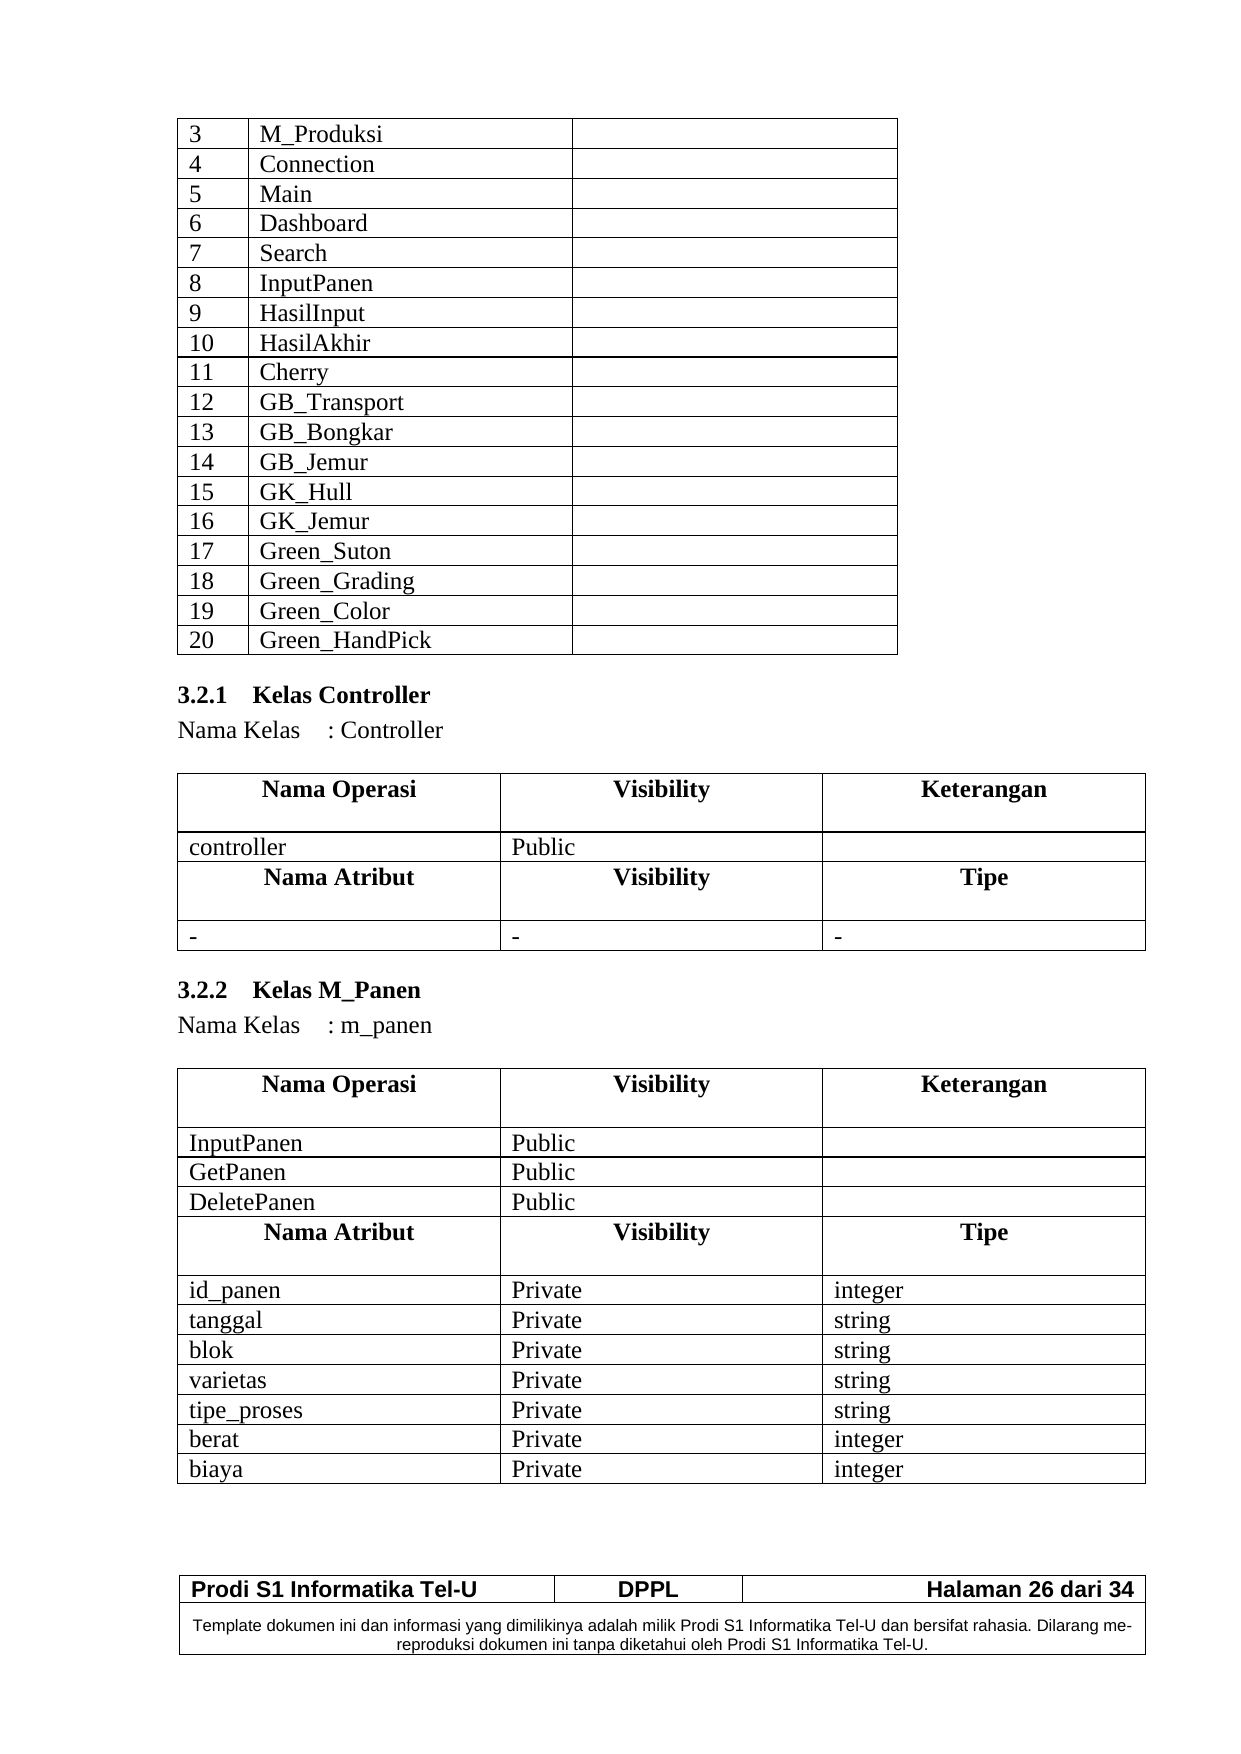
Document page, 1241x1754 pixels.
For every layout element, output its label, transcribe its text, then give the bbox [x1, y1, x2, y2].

table_cell [573, 328, 897, 356]
table_header Keterangan [823, 774, 1145, 831]
table_cell [573, 566, 897, 595]
table_cell Visibility [501, 862, 822, 920]
table_cell integer [823, 1454, 1145, 1483]
table_cell 6 [178, 209, 248, 237]
subtitle Kelas Controller [177, 680, 1122, 709]
table_cell GK_Hull [249, 477, 572, 505]
table_cell Public [501, 833, 822, 861]
table_cell string [823, 1305, 1145, 1334]
table_cell 9 [178, 298, 248, 327]
table_cell HasilInput [249, 298, 572, 327]
table_cell GetPanen [178, 1158, 500, 1186]
table_cell 8 [178, 268, 248, 297]
table_header Keterangan [823, 1069, 1145, 1127]
table_cell 10 [178, 328, 248, 356]
table_cell Private [501, 1395, 822, 1423]
table_cell Tipe [823, 862, 1145, 920]
table_cell Green_Suton [249, 536, 572, 565]
table_cell blok [178, 1335, 500, 1364]
table_cell 4 [178, 149, 248, 178]
table_cell Nama Atribut [178, 1217, 500, 1274]
table_cell Cherry [249, 358, 572, 386]
table_cell [573, 506, 897, 535]
table_cell [823, 1158, 1145, 1186]
table_cell [573, 417, 897, 446]
table_cell [573, 209, 897, 237]
table_cell Private [501, 1454, 822, 1483]
table_cell GB_Bongkar [249, 417, 572, 446]
table_cell Tipe [823, 1217, 1145, 1274]
table_cell 14 [178, 447, 248, 476]
table_cell Green_HandPick [249, 626, 572, 654]
table_cell Nama Atribut [178, 862, 500, 920]
table_cell [573, 626, 897, 654]
table_cell Dashboard [249, 209, 572, 237]
table_cell tipe_proses [178, 1395, 500, 1423]
table_cell [573, 536, 897, 565]
table_cell 16 [178, 506, 248, 535]
table_cell GB_Jemur [249, 447, 572, 476]
table_header Visibility [501, 774, 822, 831]
table_cell Green_Color [249, 596, 572, 624]
table_header Nama Operasi [178, 1069, 500, 1127]
table_cell [573, 447, 897, 476]
table_cell Private [501, 1305, 822, 1334]
table_cell string [823, 1365, 1145, 1394]
table_cell M_Produksi [249, 119, 572, 148]
table_cell DeletePanen [178, 1187, 500, 1216]
table_cell Public [501, 1158, 822, 1186]
table_cell 19 [178, 596, 248, 624]
table_cell [823, 833, 1145, 861]
table_cell [823, 1187, 1145, 1216]
table_cell [573, 387, 897, 416]
table_cell [573, 358, 897, 386]
table_cell 3 [178, 119, 248, 148]
table_cell GK_Jemur [249, 506, 572, 535]
table_header Visibility [501, 1069, 822, 1127]
table_cell [573, 149, 897, 178]
table_cell [573, 119, 897, 148]
table_cell [573, 238, 897, 267]
table_cell [823, 1128, 1145, 1156]
table_header Nama Operasi [178, 774, 500, 831]
table_cell controller [178, 833, 500, 861]
table_cell Public [501, 1187, 822, 1216]
table_cell Visibility [501, 1217, 822, 1274]
subtitle Kelas M_Panen [177, 976, 1122, 1004]
table_cell 18 [178, 566, 248, 595]
table_cell biaya [178, 1454, 500, 1483]
table_cell varietas [178, 1365, 500, 1394]
table_cell Main [249, 179, 572, 207]
text Nama Kelas : Controller [177, 715, 1122, 744]
table_cell [573, 268, 897, 297]
table_cell Private [501, 1276, 822, 1304]
table_cell [573, 298, 897, 327]
table_cell - [823, 921, 1145, 949]
table_cell integer [823, 1425, 1145, 1453]
table_cell Public [501, 1128, 822, 1156]
table_cell 13 [178, 417, 248, 446]
table_cell string [823, 1395, 1145, 1423]
table_cell [573, 596, 897, 624]
table_cell id_panen [178, 1276, 500, 1304]
table_cell Private [501, 1365, 822, 1394]
table_cell GB_Transport [249, 387, 572, 416]
table_cell berat [178, 1425, 500, 1453]
table_cell [573, 477, 897, 505]
table_cell 20 [178, 626, 248, 654]
table_cell Private [501, 1425, 822, 1453]
table_cell InputPanen [178, 1128, 500, 1156]
table_cell Private [501, 1335, 822, 1364]
table_cell HasilAkhir [249, 328, 572, 356]
text Nama Kelas : m_panen [177, 1011, 1122, 1039]
table_cell 5 [178, 179, 248, 207]
table_cell - [501, 921, 822, 949]
table_cell 11 [178, 358, 248, 386]
table_cell 15 [178, 477, 248, 505]
table_cell string [823, 1335, 1145, 1364]
table_cell 12 [178, 387, 248, 416]
table_cell 7 [178, 238, 248, 267]
table_cell Green_Grading [249, 566, 572, 595]
table_cell [573, 179, 897, 207]
table_cell - [178, 921, 500, 949]
table_cell InputPanen [249, 268, 572, 297]
table_cell Connection [249, 149, 572, 178]
table_cell tanggal [178, 1305, 500, 1334]
table_cell 17 [178, 536, 248, 565]
table_cell Search [249, 238, 572, 267]
table_cell integer [823, 1276, 1145, 1304]
